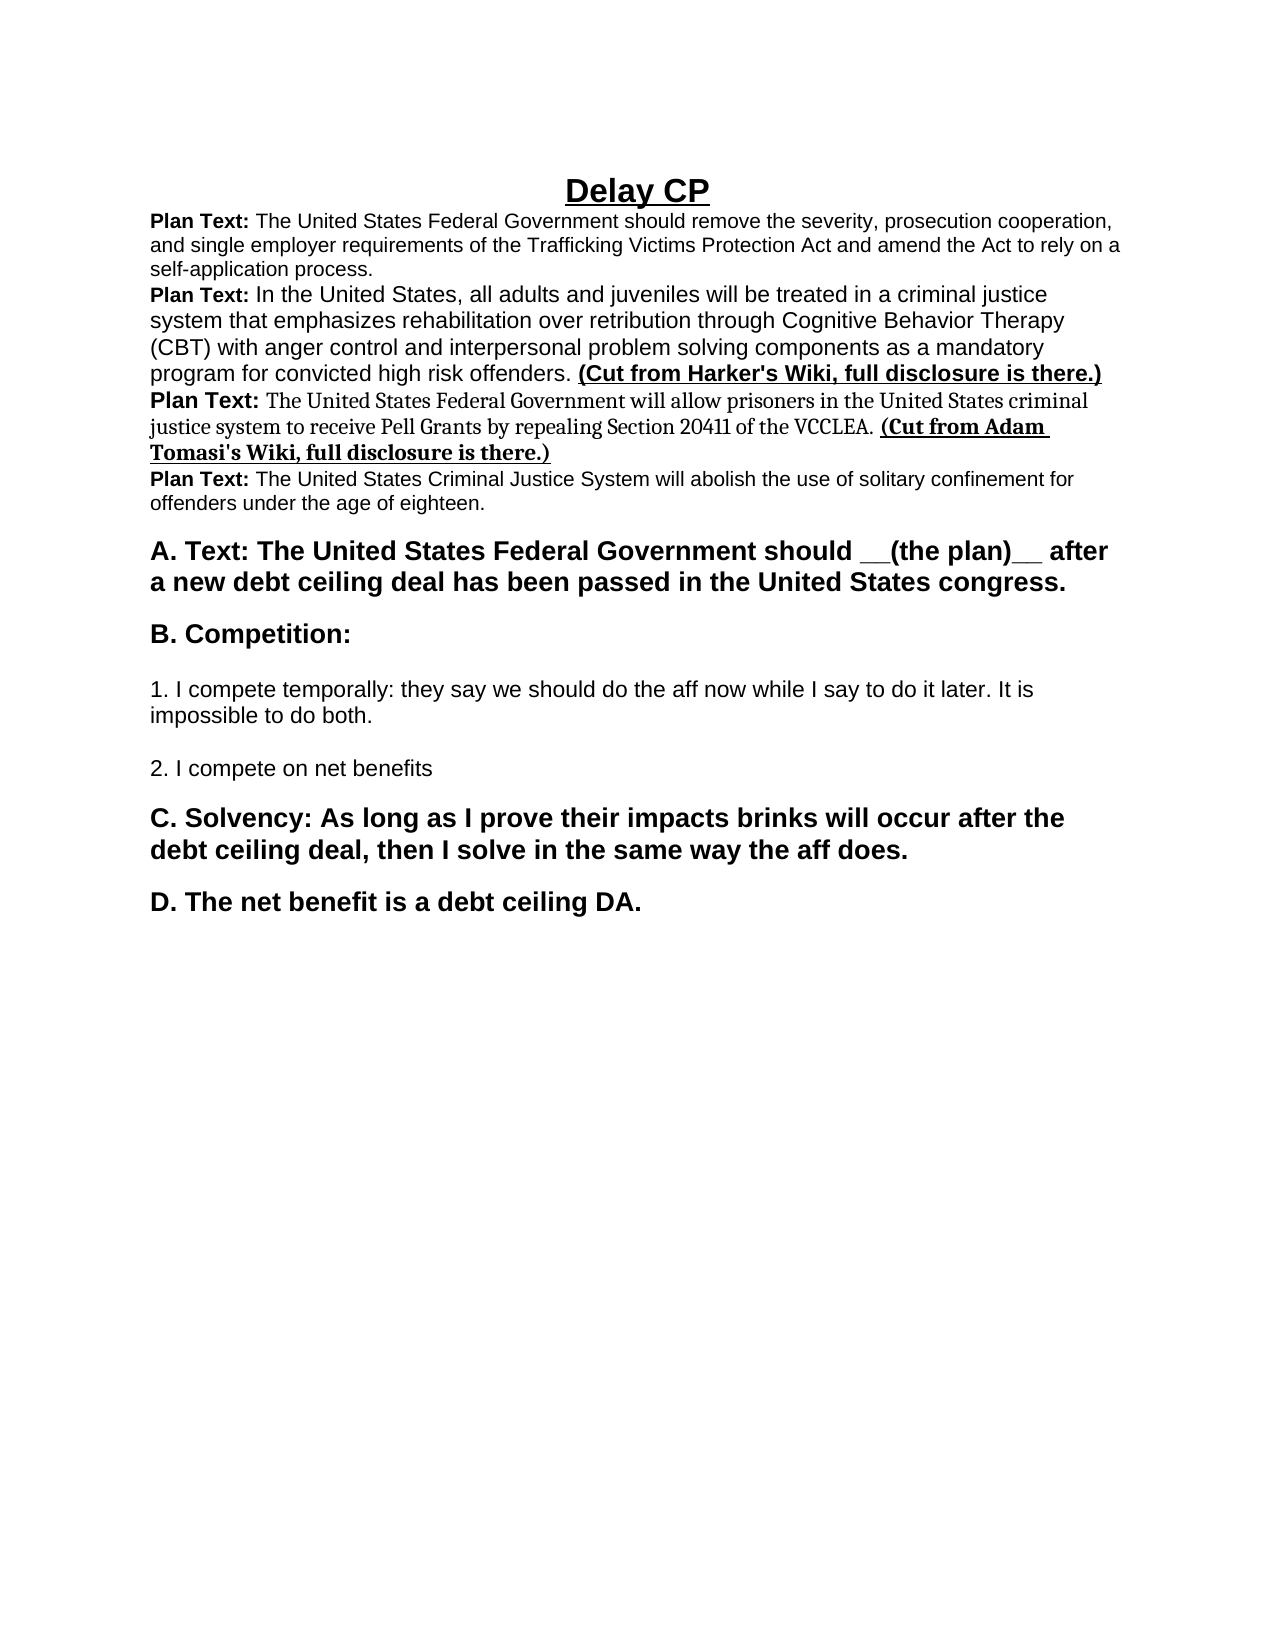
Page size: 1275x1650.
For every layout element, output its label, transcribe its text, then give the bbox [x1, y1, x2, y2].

subtitle C. Solvency: As long as I prove their impacts brinks will occur after the debt ceiling deal, then I solve in the same way the aff does. [150, 802, 1125, 865]
subtitle A. Text: The United States Federal Government should __(the plan)__ after a new debt ceiling deal has been passed in the United States congress. [150, 535, 1125, 598]
subtitle B. Competition: [150, 618, 1125, 650]
text 1. I compete temporally: they say we should do the aff now while I say to do it later. It is impossible to do both. [150, 676, 1125, 729]
text Plan Text: The United States Federal Government should remove the severity, prosecution cooperation, and single employer requirements of the Trafficking Victims Protection Act and amend the Act to rely on a self-application process. Plan Text: In the United States, all adults and juveniles will be treated in a criminal justice system that emphasizes rehabilitation over retribution through Cognitive Behavior Therapy (CBT) with anger control and interpersonal problem solving components as a mandatory program for convicted high risk offenders. (Cut from Harker's Wiki, full disclosure is there.) Plan Text: The United States Federal Government will allow prisoners in the United States criminal justice system to receive Pell Grants by repealing Section 20411 of the VCCLEA. (Cut from Adam Tomasi's Wiki, full disclosure is there.) Plan Text: The United States Criminal Justice System will abolish the use of solitary confinement for offenders under the age of eighteen. [150, 209, 1125, 514]
subtitle D. The net benefit is a debt ceiling DA. [150, 886, 1125, 917]
text 2. I compete on net benefits [150, 755, 1125, 782]
subtitle Delay CP [150, 171, 1125, 209]
